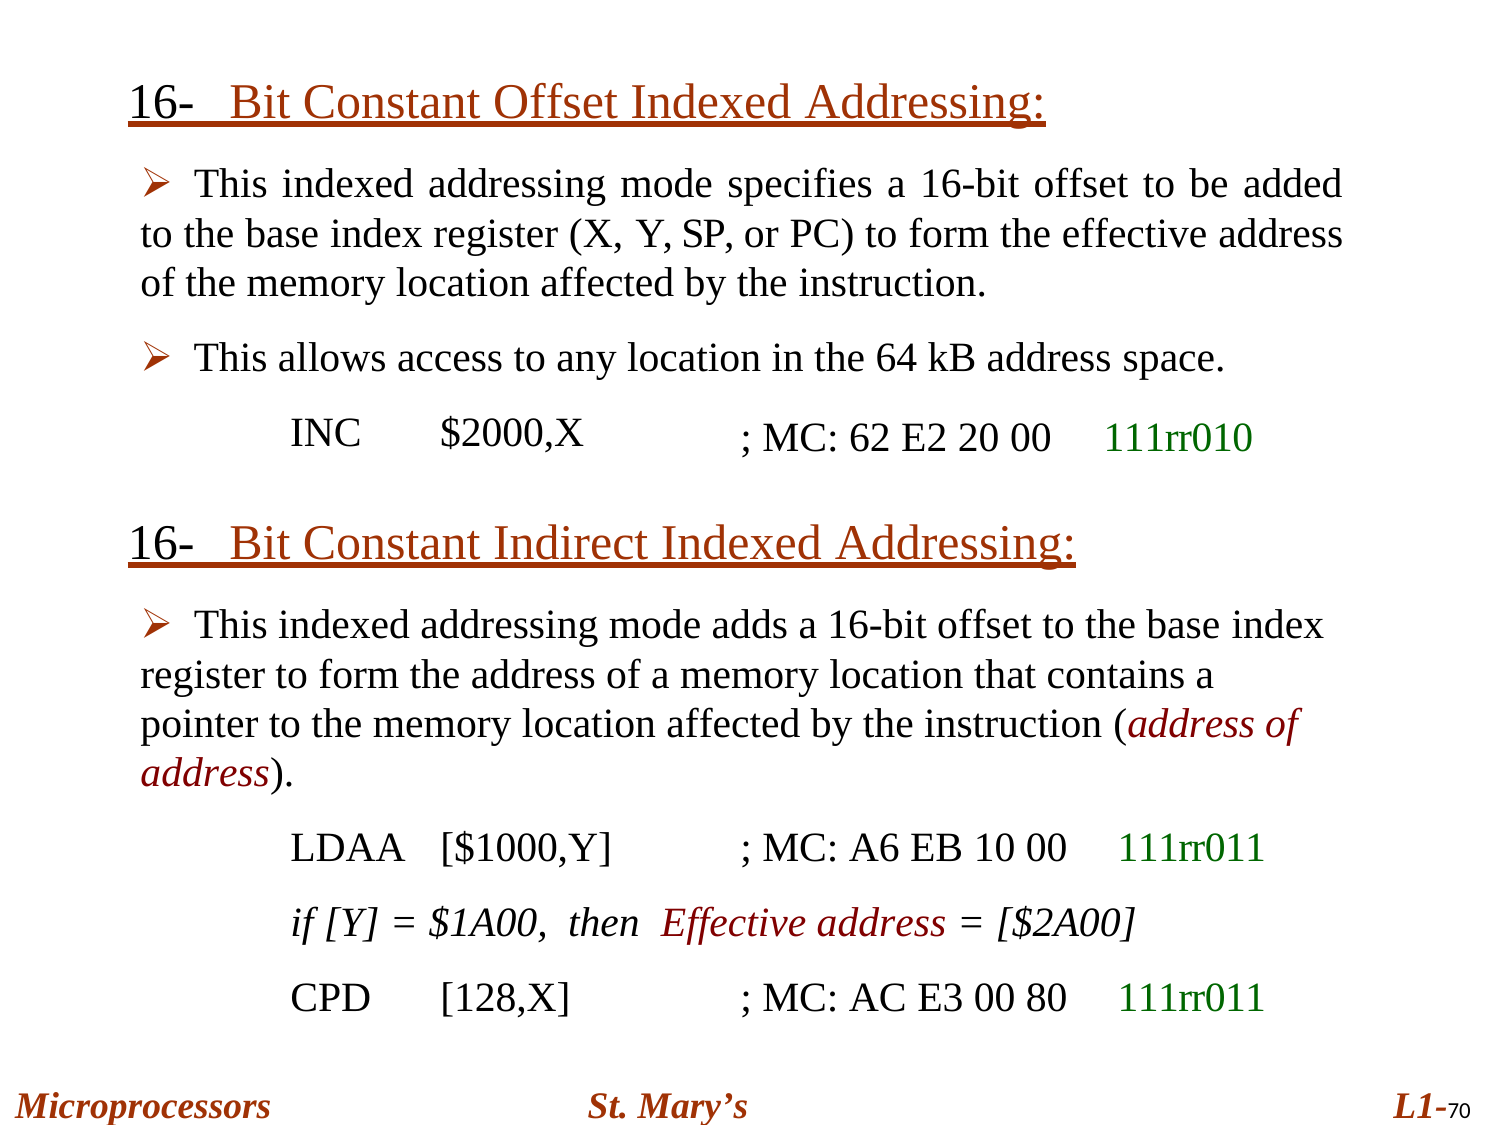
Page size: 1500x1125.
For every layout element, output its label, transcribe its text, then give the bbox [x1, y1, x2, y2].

text INC $2000,X [290, 407, 585, 455]
list This indexed addressing mode adds a 16-bit offset to the base index register to form the address of a memory location that contains a pointer to the memory location affected by the instruction (address of address). [140, 600, 1341, 796]
subtitle Bit Constant Indirect Indexed Addressing: [128, 512, 1423, 570]
text if [Y] = $1A00, then Effective address = [$2A00] [290, 897, 1423, 945]
text CPD [128,X] ; MC: AC E3 00 80 111rr011 [290, 972, 1423, 1020]
list This allows access to any location in the 64 kB address space. [140, 332, 1496, 380]
text LDAA [$1000,Y] ; MC: A6 EB 10 00 111rr011 [290, 822, 1423, 870]
subtitle Bit Constant Offset Indexed Addressing: [128, 72, 1423, 129]
text ; MC: 62 E2 20 00 111rr010 [740, 412, 1496, 460]
list This indexed addressing mode specifies a 16-bit offset to be added to the base index register (X, Y, SP, or PC) to form the effective address of the memory location affected by the instruction. [140, 159, 1344, 305]
